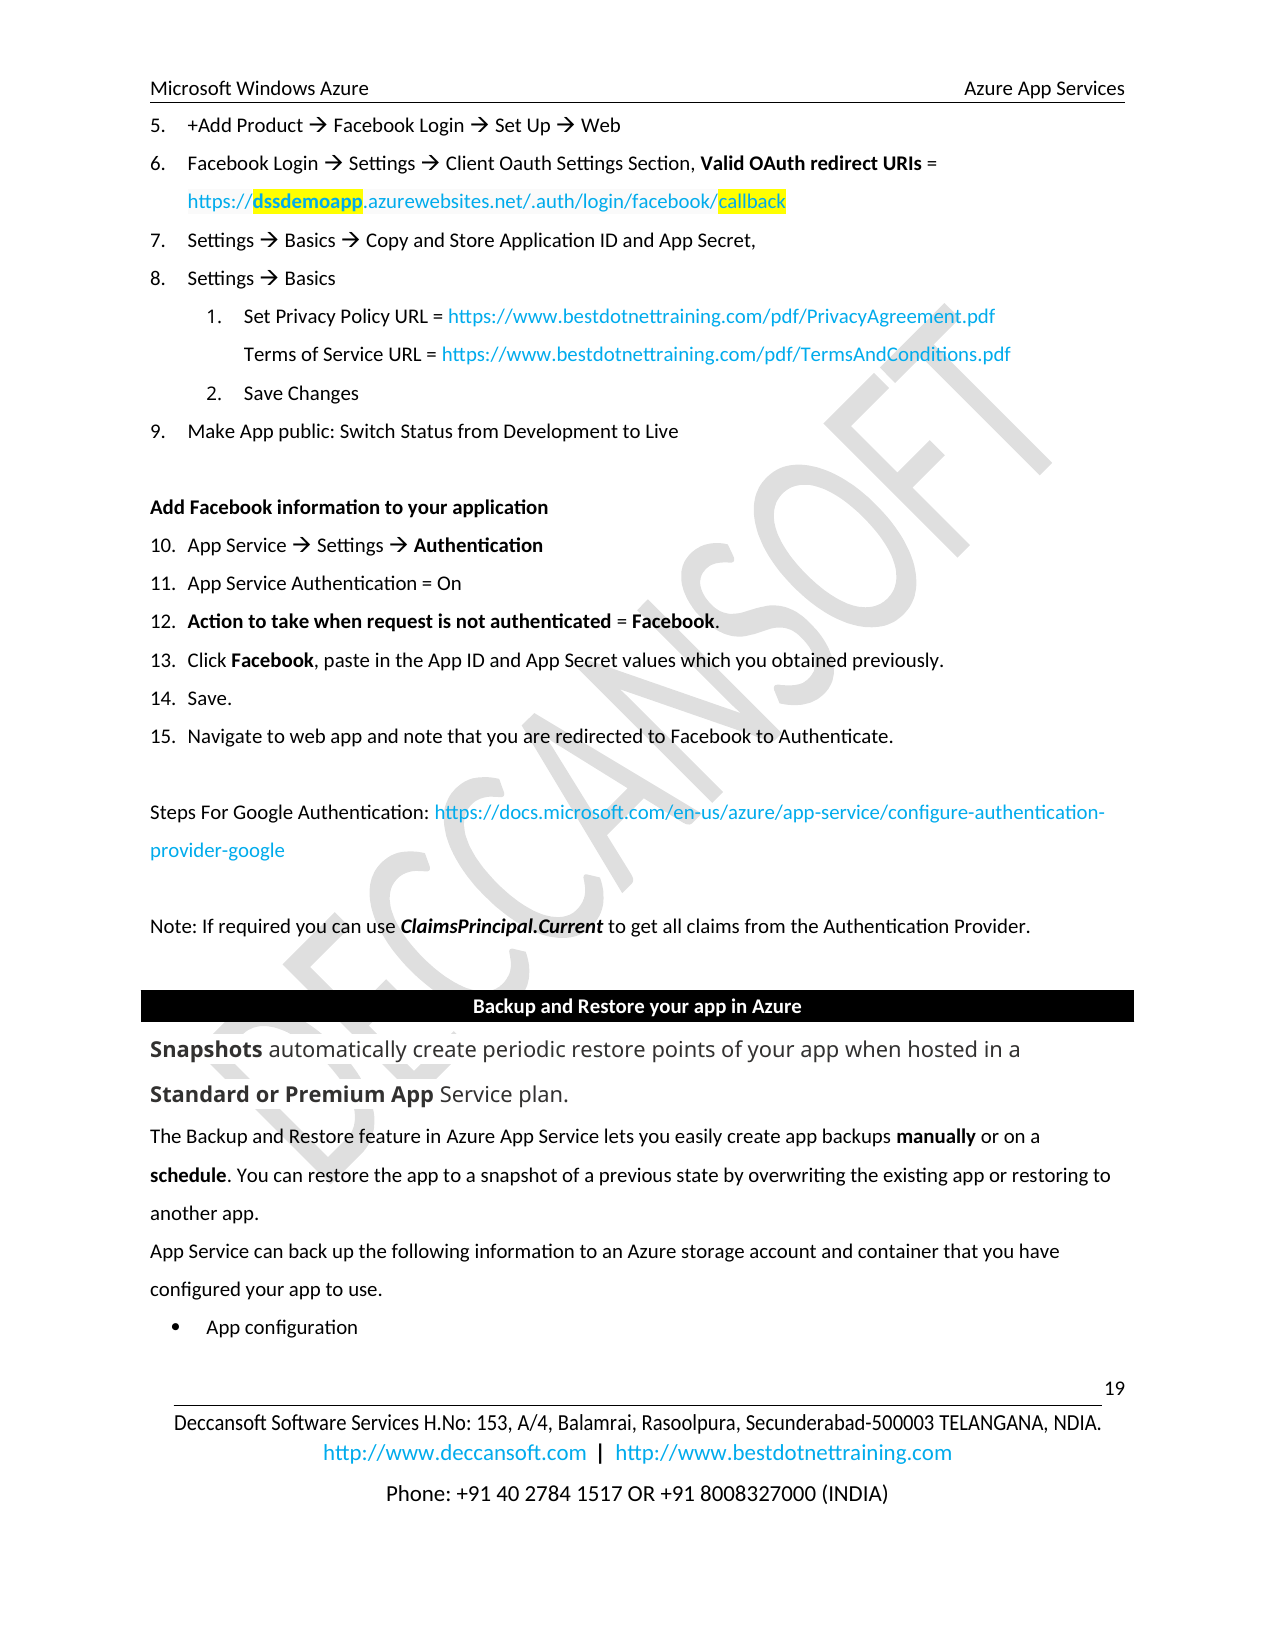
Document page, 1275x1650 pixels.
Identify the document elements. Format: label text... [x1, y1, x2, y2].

text The Backup and Restore feature in Azure App Service lets you easily create app backups manually or on a schedule. You can restore the app to a snapshot of a previous state by overwriting the existing app or restoring to another app. [150, 1124, 1125, 1225]
list Settings Basics [150, 265, 1125, 290]
list App configuration [172, 1314, 1125, 1340]
list Make App public: Switch Status from Development to Live [150, 418, 1125, 443]
list Settings Basics Copy and Store Application ID and App Secret, [150, 227, 1125, 252]
text Note: If required you can use ClaimsPrincipal.Current to get all claims from the Authentication Provider. [150, 914, 1125, 939]
list Facebook Login Settings Client Oauth Settings Section, Valid OAuth redirect URIs = https://dssdemoapp.azurewebsites.net/.auth/login/facebook/callback [150, 151, 1125, 214]
list Click Facebook, paste in the App ID and App Secret values which you obtained previously. [150, 647, 1125, 672]
text Snapshots automatically create periodic restore points of your app when hosted in a Standard or Premium App Service plan. [150, 1034, 1125, 1109]
text App Service can back up the following information to an Azure storage account and container that you have configured your app to use. [150, 1238, 1125, 1302]
text Add Facebook information to your application [150, 494, 1125, 520]
list +Add Product Facebook Login Set Up Web [150, 112, 1125, 138]
list App Service Settings Authentication [150, 532, 1125, 558]
list Set Privacy Policy URL = https://www.bestdotnettraining.com/pdf/PrivacyAgreement.pdf [206, 303, 1125, 329]
list Save Changes [206, 380, 1125, 405]
text Steps For Google Authentication: https://docs.microsoft.com/en-us/azure/app-service/configure-authentication-provider-google [150, 799, 1125, 863]
list Navigate to web app and note that you are redirected to Facebook to Authenticate. [150, 723, 1125, 748]
text Backup and Restore your app in Azure [142, 991, 1133, 1021]
list Terms of Service URL = https://www.bestdotnettraining.com/pdf/TermsAndConditions.pdf [244, 342, 1125, 367]
list App Service Authentication = On [150, 571, 1125, 596]
list Action to take when request is not authenticated = Facebook. [150, 609, 1125, 634]
list Save. [150, 685, 1125, 710]
